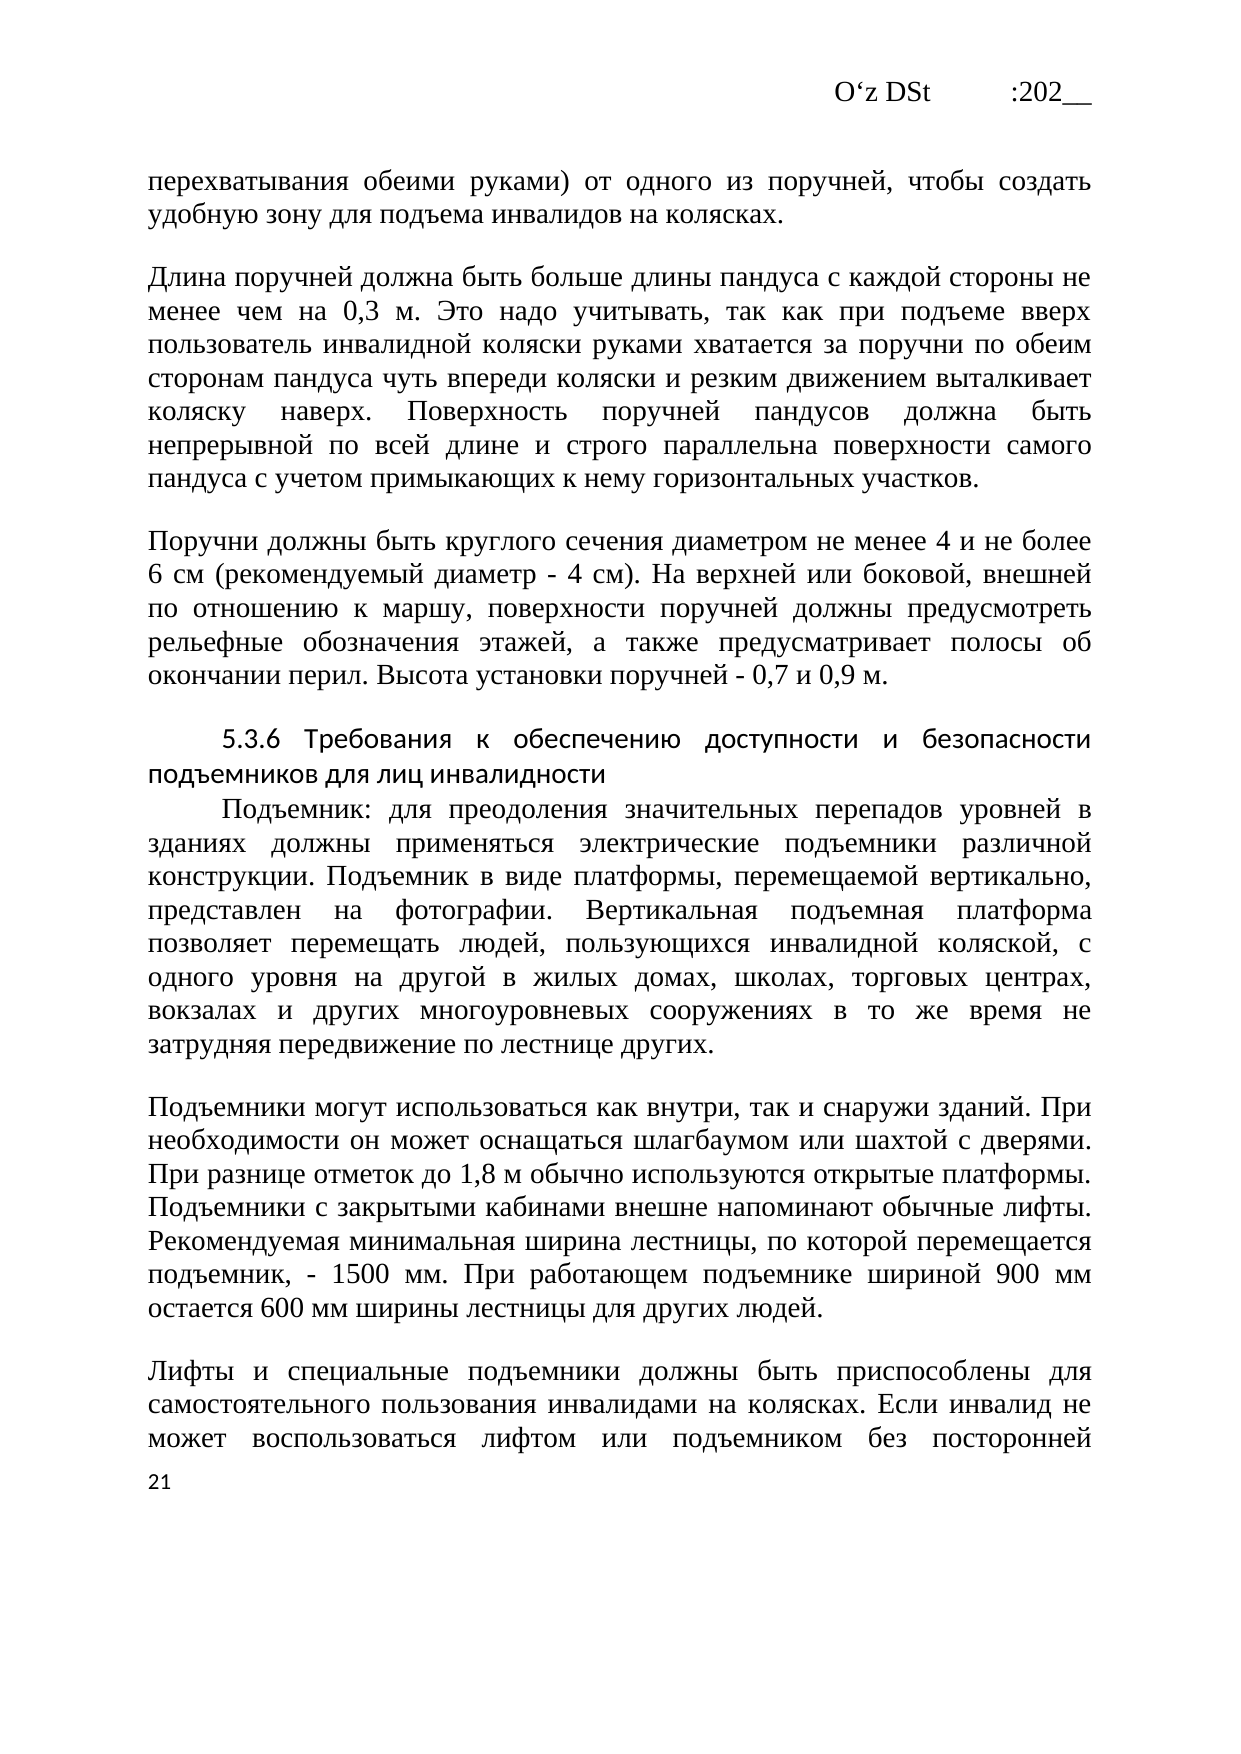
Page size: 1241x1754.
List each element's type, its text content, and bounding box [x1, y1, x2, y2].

text Подъемник: для преодоления значительных перепадов уровней в зданиях должны применяться электрические подъемники различной конструкции. Подъемник в виде платформы, перемещаемой вертикально, представлен на фотографии. Вертикальная подъемная платформа позволяет перемещать людей, пользующихся инвалидной коляской, с одного уровня на другой в жилых домах, школах, торговых центрах, вокзалах и других многоуровневых сооружениях в то же время не затрудняя передвижение по лестнице других. [148, 858, 1093, 1127]
text Длина поручней должна быть больше длины пандуса с каждой стороны не менее чем на 0,3 м. Это надо учитывать, так как при подъеме вверх пользователь инвалидной коляски руками хватается за поручни по обеим сторонам пандуса чуть впереди коляски и резким движением выталкивает коляску наверх. Поверхность поручней пандусов должна быть непрерывной по всей длине и строго параллельна поверхности самого пандуса с учетом примыкающих к нему горизонтальных участков. [148, 326, 1093, 561]
text Поручни должны быть круглого сечения диаметром не менее 4 и не более 6 см (рекомендуемый диаметр - 4 см). На верхней или боковой, внешней по отношению к маршу, поверхности поручней должны предусмотреть рельефные обозначения этажей, а также предусматривает полосы об окончании перил. Высота установки поручней - 0,7 и 0,9 м. [148, 590, 1093, 758]
text Подъемники могут использоваться как внутри, так и снаружи зданий. При необходимости он может оснащаться шлагбаумом или шахтой с дверями. При разнице отметок до 1,8 м обычно используются открытые платформы. Подъемники с закрытыми кабинами внешне напоминают обычные лифты. Рекомендуемая минимальная ширина лестницы, по которой перемещается подъемник, - 1500 мм. При работающем подъемнике шириной 900 мм остается 600 мм ширины лестницы для других людей. [148, 1156, 1093, 1391]
text 5.3.6 Требования к обеспечению доступности и безопасности подъемников для лиц инвалидности [148, 787, 1093, 858]
text Необходимо выделить дополнительный поручень внутри пандуса на расстоянии 900 мм (это оптимальное расстояние для удобного перехватывания обеими руками) от одного из поручней, чтобы создать удобную зону для подъема инвалидов на колясках. [148, 163, 1093, 297]
